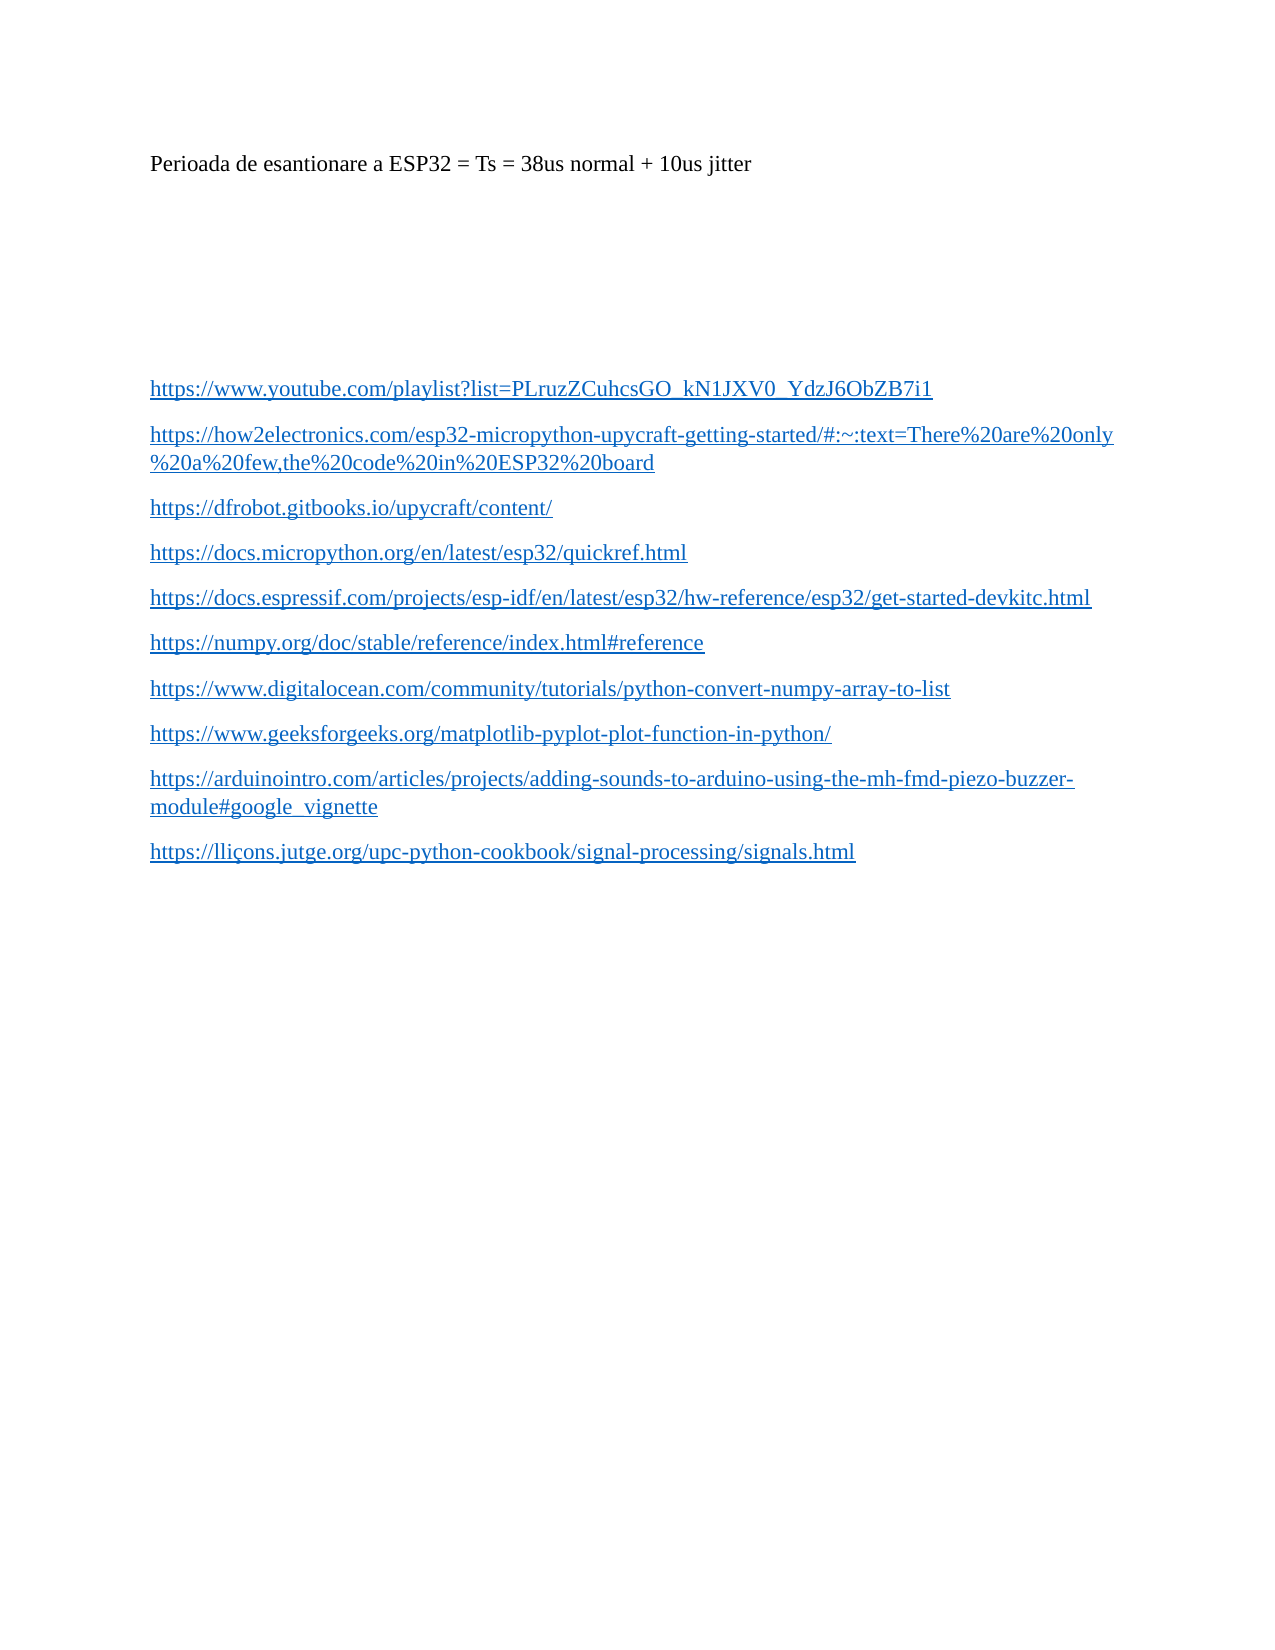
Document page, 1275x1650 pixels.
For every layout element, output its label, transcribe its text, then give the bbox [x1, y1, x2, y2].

text https://www.youtube.com/playlist?list=PLruzZCuhcsGO_kN1JXV0_YdzJ6ObZB7i1 [150, 376, 1125, 402]
text https://numpy.org/doc/stable/reference/index.html#reference [150, 629, 1125, 656]
text https://www.digitalocean.com/community/tutorials/python-convert-numpy-array-to-list [150, 674, 1125, 701]
text https://www.geeksforgeeks.org/matplotlib-pyplot-plot-function-in-python/ [150, 720, 1125, 746]
text https://arduinointro.com/articles/projects/adding-sounds-to-arduino-using-the-mh-fmd-piezo-buzzer-module#google_vignette [150, 765, 1125, 819]
text https://dfrobot.gitbooks.io/upycraft/content/ [150, 494, 1125, 521]
text https://lliçons.jutge.org/upc-python-cookbook/signal-processing/signals.html [150, 838, 1125, 865]
text Perioada de esantionare a ESP32 = Ts = 38us normal + 10us jitter [150, 150, 1125, 176]
text https://docs.espressif.com/projects/esp-idf/en/latest/esp32/hw-reference/esp32/get-started-devkitc.html [150, 584, 1125, 611]
text https://how2electronics.com/esp32-micropython-upycraft-getting-started/#:~:text=There%20are%20only%20a%20few,the%20code%20in%20ESP32%20board [150, 421, 1125, 475]
text https://docs.micropython.org/en/latest/esp32/quickref.html [150, 539, 1125, 566]
